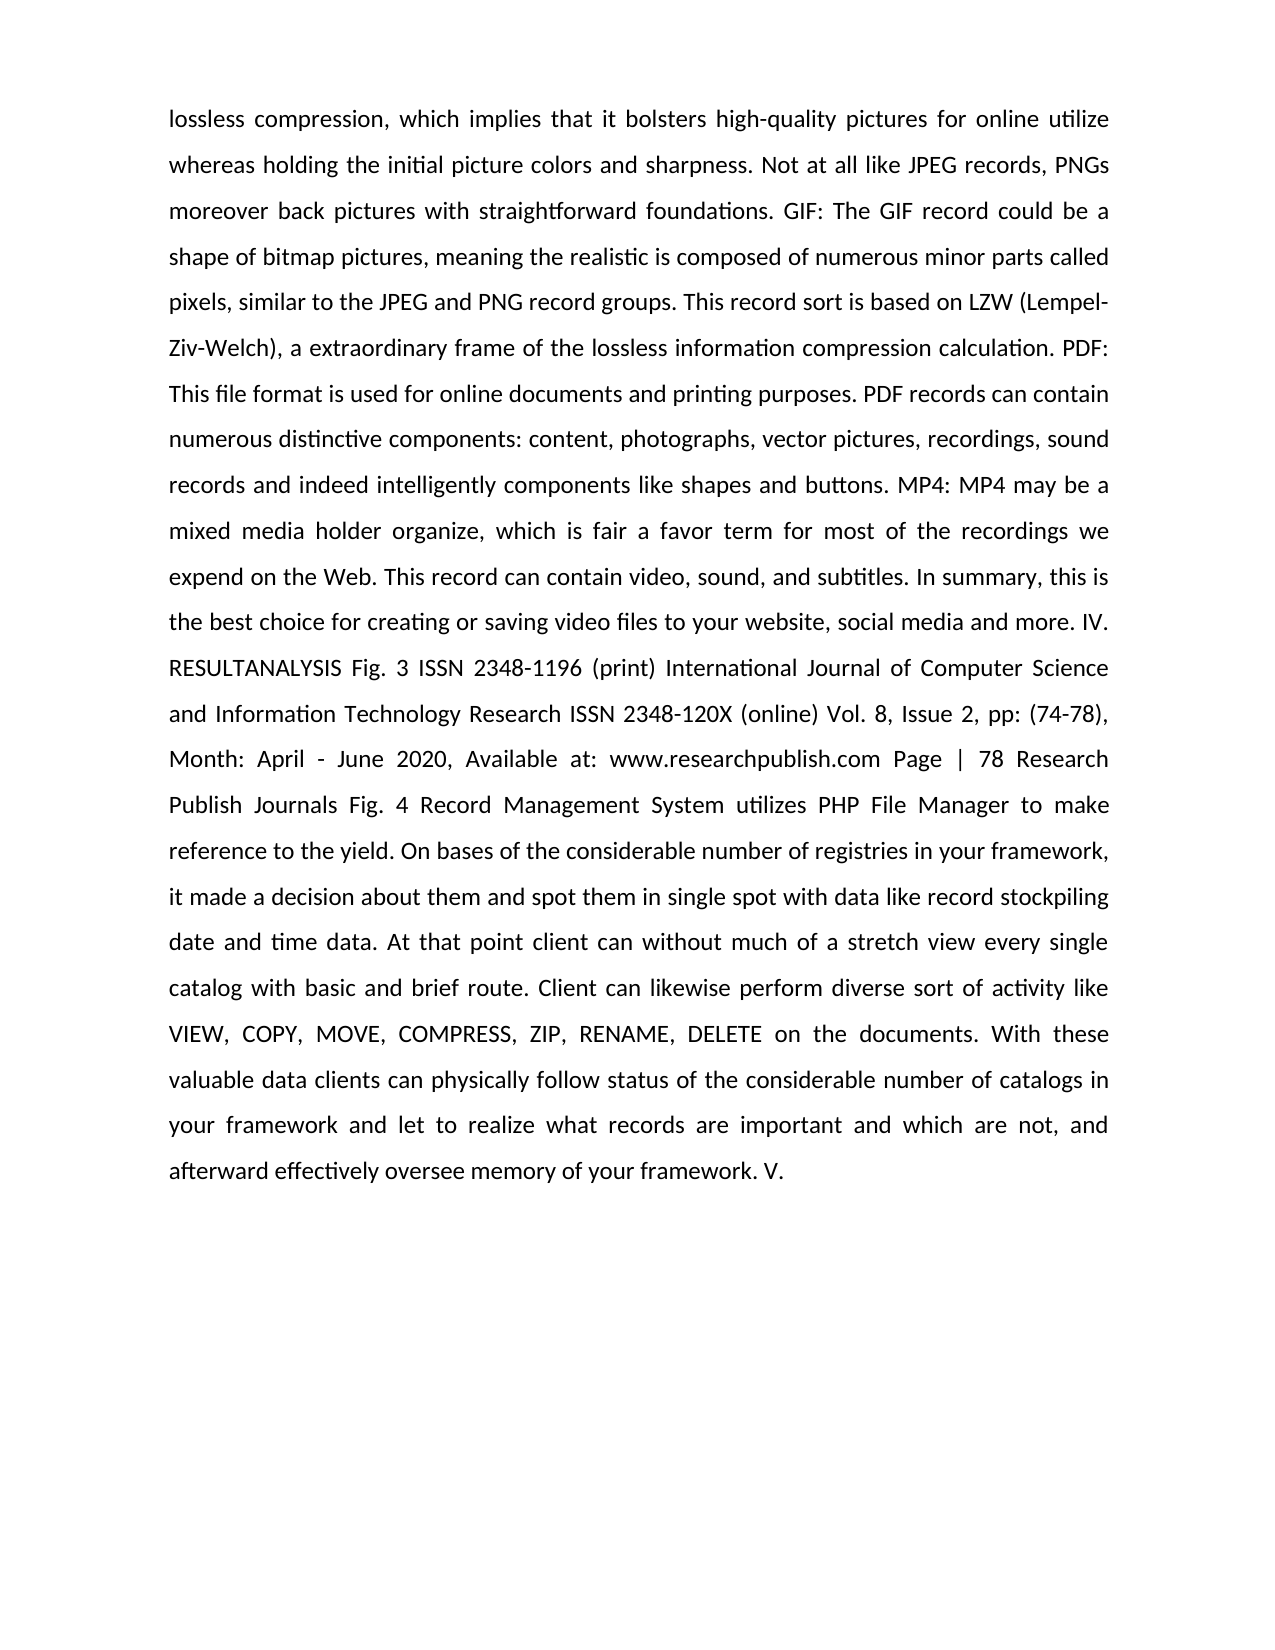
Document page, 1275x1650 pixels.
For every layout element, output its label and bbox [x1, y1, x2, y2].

text [169, 103, 1111, 1186]
